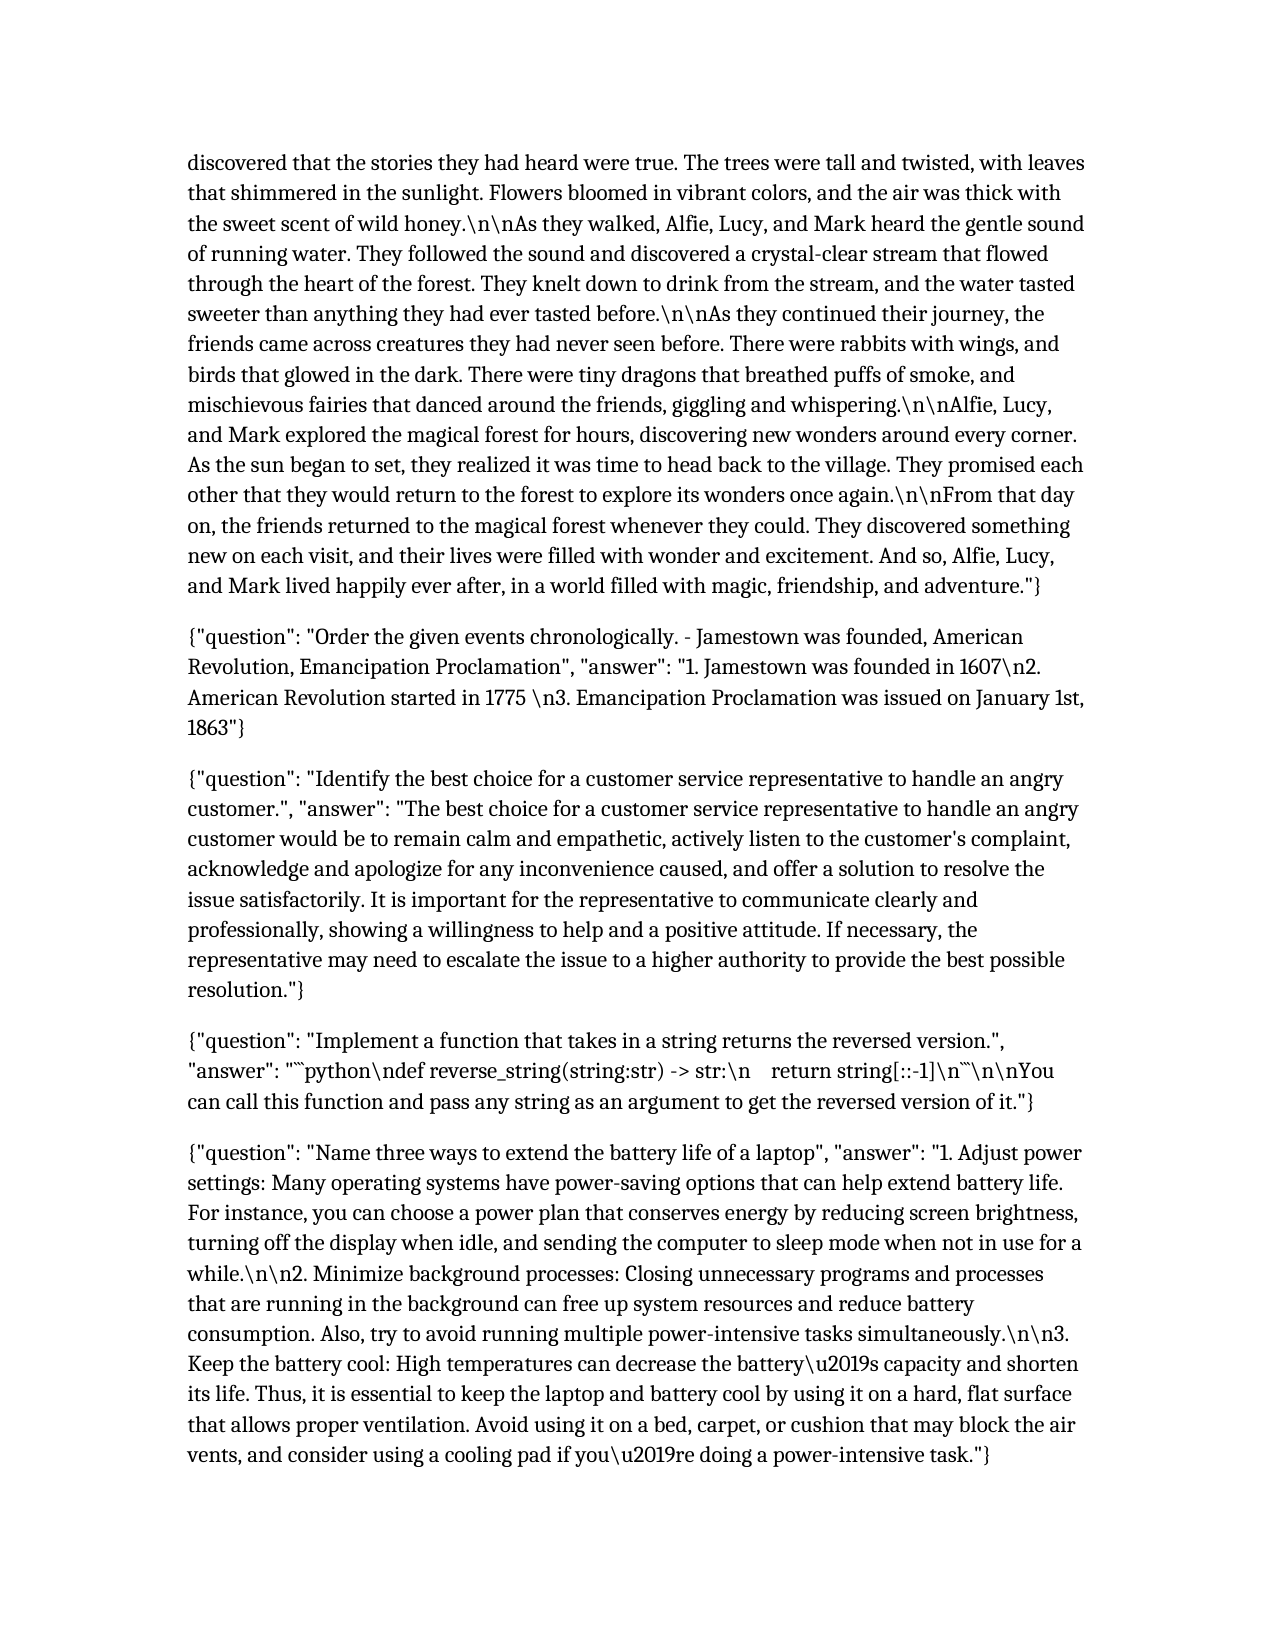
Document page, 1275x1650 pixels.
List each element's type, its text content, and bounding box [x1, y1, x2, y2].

text {"question": "Name three ways to extend the battery life of a laptop", "answer": "1. Adjust power settings: Many operating systems have power-saving options that can help extend battery life. For instance, you can choose a power plan that conserves energy by reducing screen brightness, turning off the display when idle, and sending the computer to sleep mode when not in use for a while.\n\n2. Minimize background processes: Closing unnecessary programs and processes that are running in the background can free up system resources and reduce battery consumption. Also, try to avoid running multiple power-intensive tasks simultaneously.\n\n3. Keep the battery cool: High temperatures can decrease the battery\u2019s capacity and shorten its life. Thus, it is essential to keep the laptop and battery cool by using it on a hard, flat surface that allows proper ventilation. Avoid using it on a bed, carpet, or cushion that may block the air vents, and consider using a cooling pad if you\u2019re doing a power-intensive task."} [187, 1139, 1087, 1468]
text {"question": "Implement a function that takes in a string returns the reversed version.", "answer": "```python\ndef reverse_string(string:str) -> str:\n return string[::-1]\n```\n\nYou can call this function and pass any string as an argument to get the reversed version of it."} [187, 1028, 1087, 1115]
text {"question": "Identify the best choice for a customer service representative to handle an angry customer.", "answer": "The best choice for a customer service representative to handle an angry customer would be to remain calm and empathetic, actively listen to the customer's complaint, acknowledge and apologize for any inconvenience caused, and offer a solution to resolve the issue satisfactorily. It is important for the representative to communicate clearly and professionally, showing a willingness to help and a positive attitude. If necessary, the representative may need to escalate the issue to a higher authority to provide the best possible resolution."} [187, 766, 1087, 1003]
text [187, 150, 1087, 599]
text {"question": "Order the given events chronologically. - Jamestown was founded, American Revolution, Emancipation Proclamation", "answer": "1. Jamestown was founded in 1607\n2. American Revolution started in 1775 \n3. Emancipation Proclamation was issued on January 1st, 1863"} [187, 624, 1087, 741]
